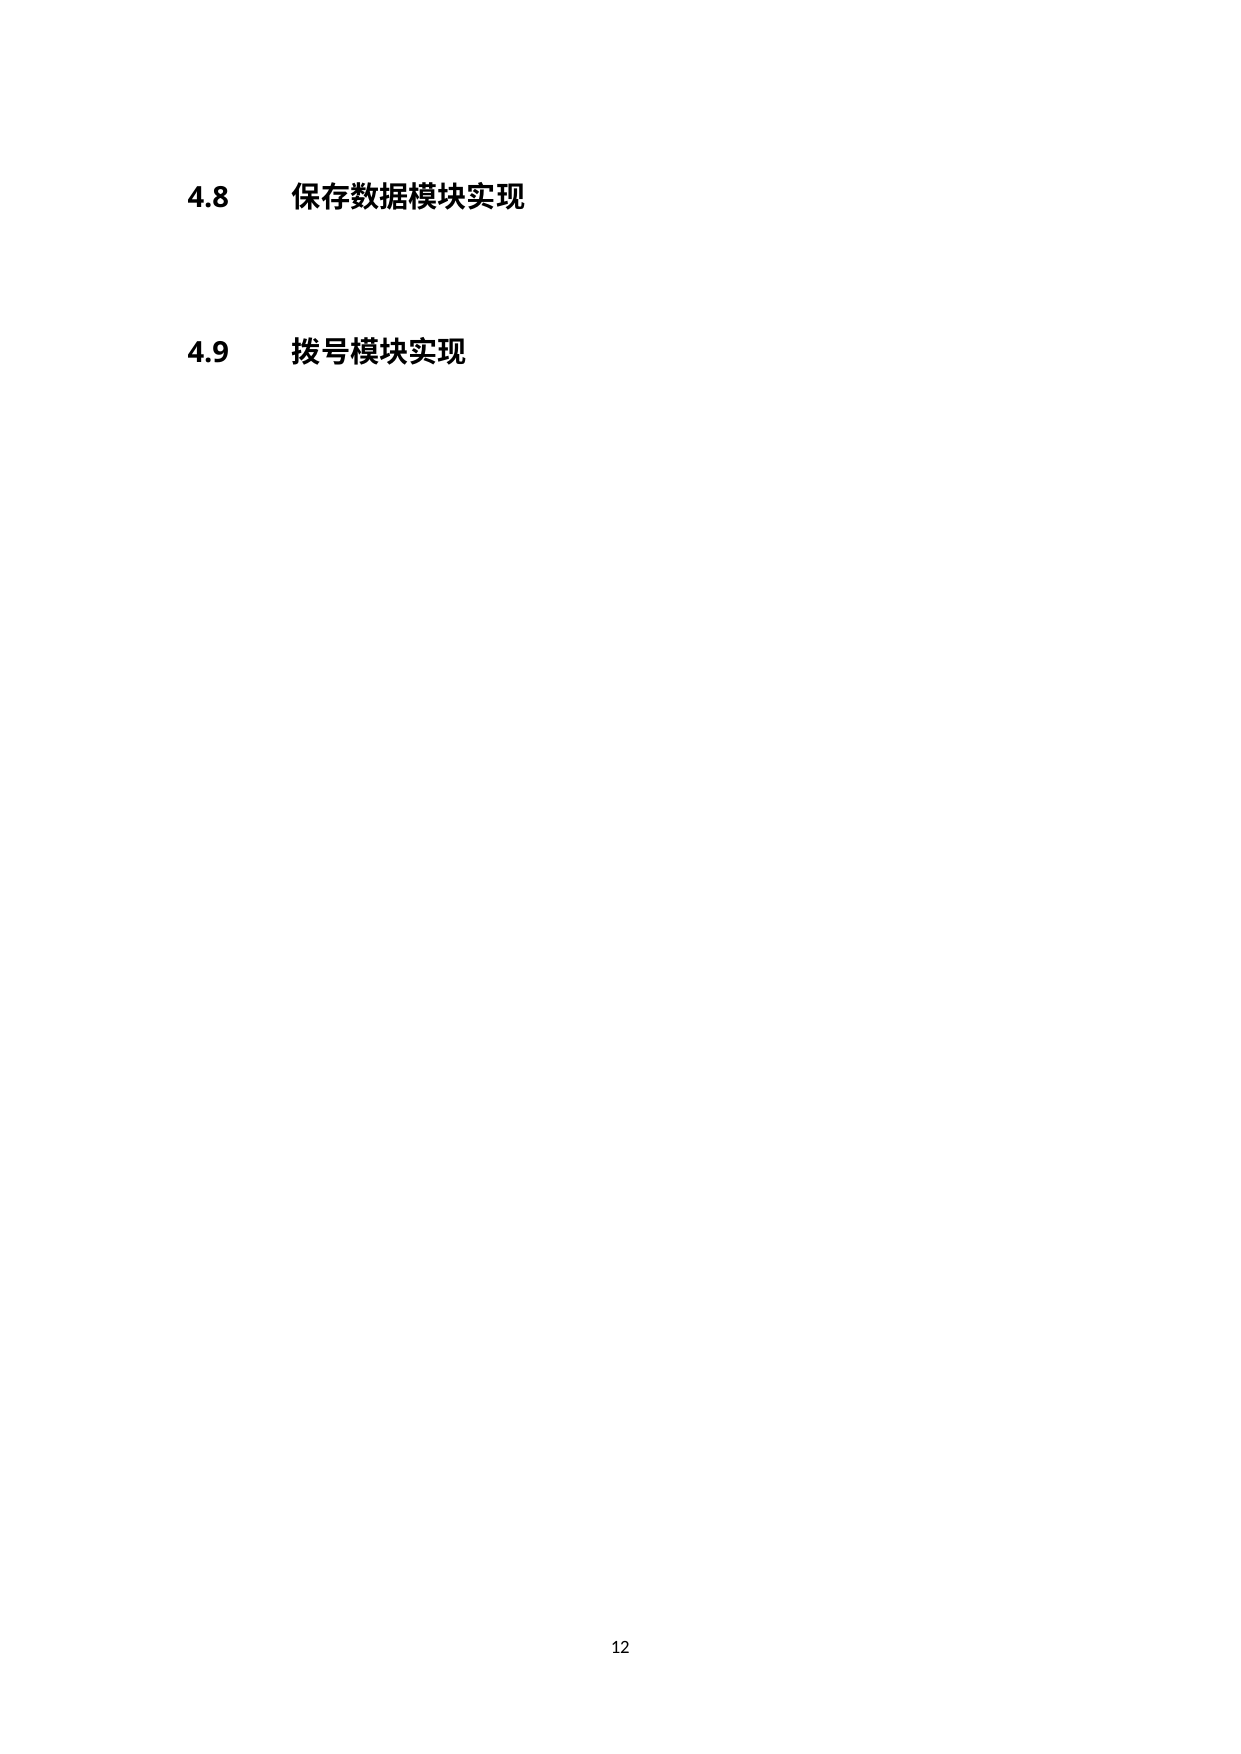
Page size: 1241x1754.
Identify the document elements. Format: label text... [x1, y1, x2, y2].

text 拨号模块实现 [187, 318, 1053, 383]
text 保存数据模块实现 [187, 162, 1053, 227]
